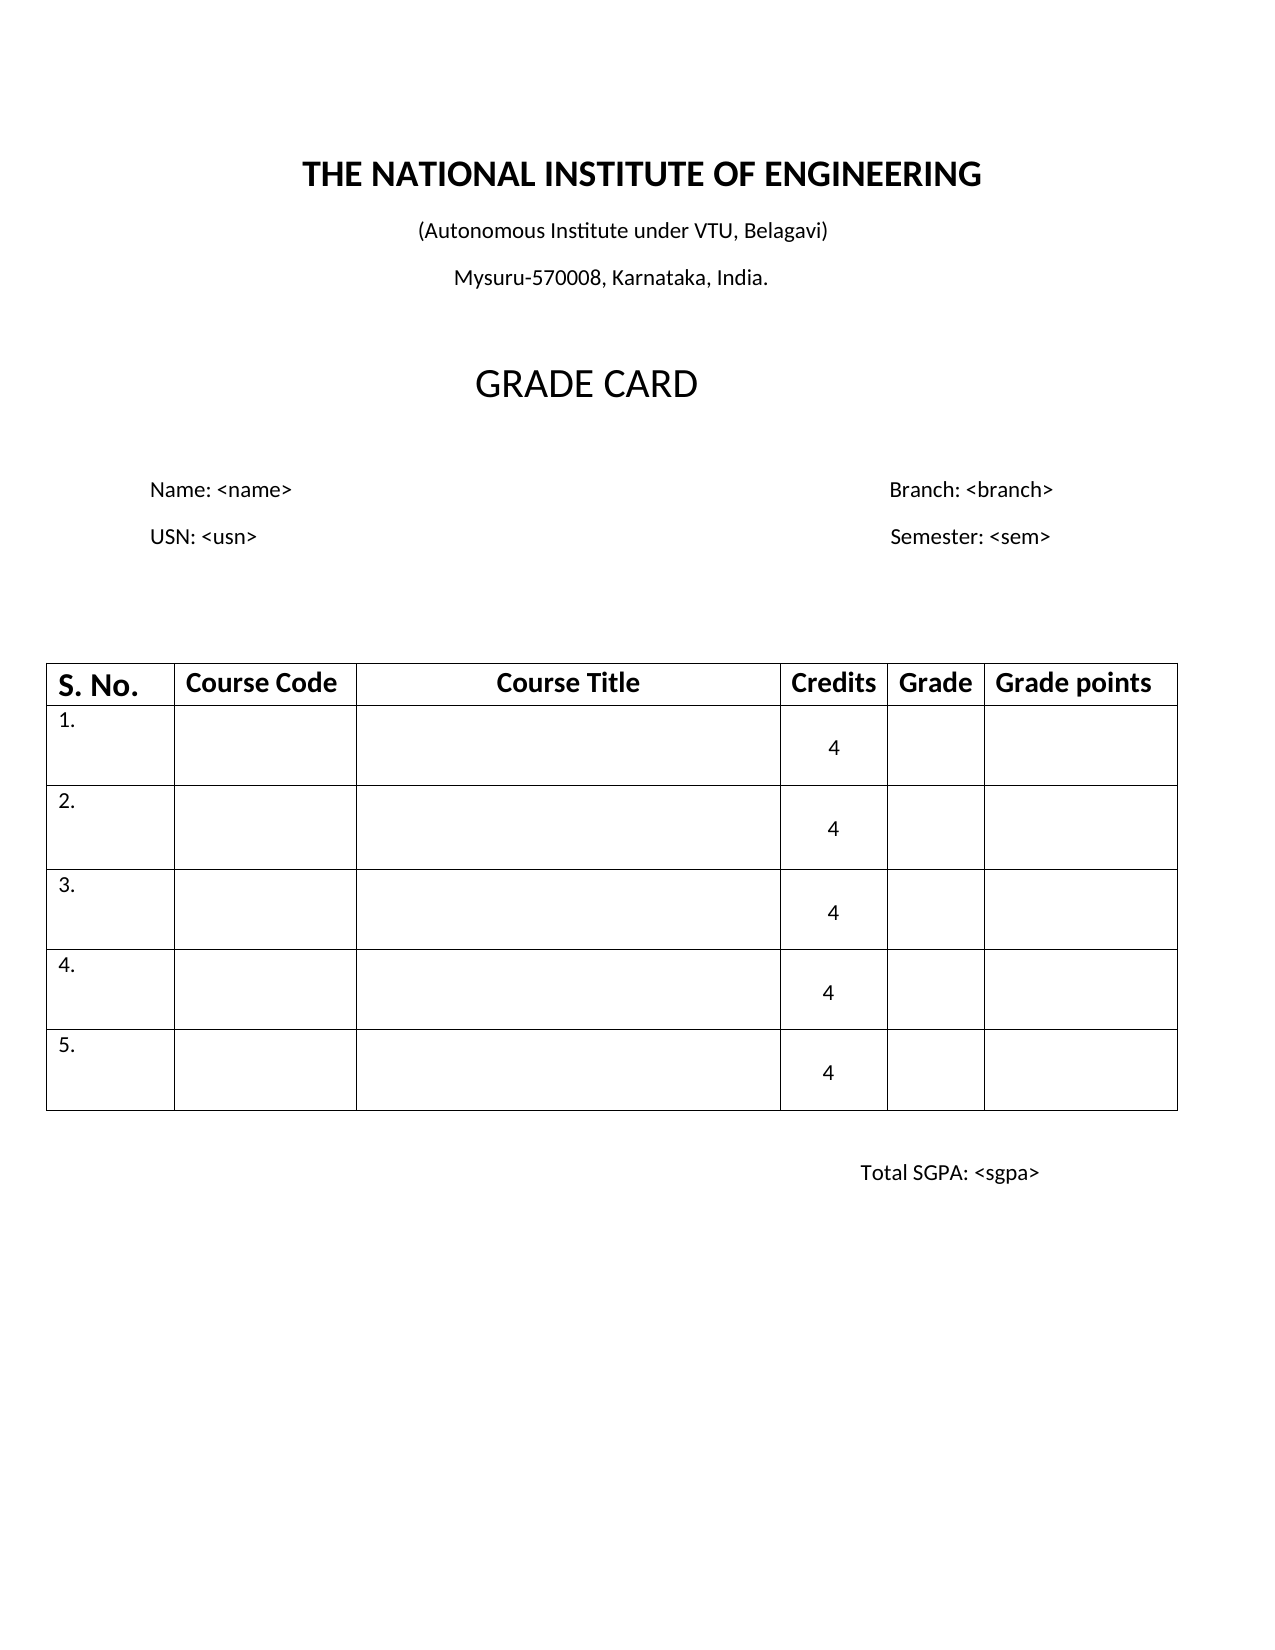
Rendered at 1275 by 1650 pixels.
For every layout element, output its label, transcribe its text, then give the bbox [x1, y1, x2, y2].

table_cell [985, 1030, 1177, 1110]
table_header Course Title [357, 664, 780, 704]
text GRADE CARD [150, 357, 1125, 408]
text USN: <usn> Semester: <sem> [150, 522, 1125, 550]
table_header Grade [888, 664, 984, 704]
table_cell [357, 706, 780, 785]
table_header S. No. [47, 664, 174, 704]
table_cell 4 [781, 870, 887, 949]
table_header Course Code [175, 664, 356, 704]
table_cell [888, 786, 984, 869]
text Mysuru-570008, Karnataka, India. [150, 263, 1125, 291]
table_cell [175, 870, 356, 949]
text THE NATIONAL INSTITUTE OF ENGINEERING [150, 150, 1125, 196]
table_cell 5. [47, 1030, 174, 1110]
table_cell [985, 786, 1177, 869]
table_cell 4. [47, 950, 174, 1029]
table_cell [985, 706, 1177, 785]
table_cell [357, 950, 780, 1029]
table_cell [888, 1030, 984, 1110]
table_cell [357, 1030, 780, 1110]
table_cell [985, 950, 1177, 1029]
table_header Credits [781, 664, 887, 704]
table_cell [175, 786, 356, 869]
table_header Grade points [985, 664, 1177, 704]
table_cell [888, 950, 984, 1029]
table_cell [175, 1030, 356, 1110]
table_cell [357, 786, 780, 869]
table_cell [985, 870, 1177, 949]
table_cell 1. [47, 706, 174, 785]
table_cell [888, 870, 984, 949]
table_cell [175, 950, 356, 1029]
table_cell [357, 870, 780, 949]
table_cell 4 [781, 950, 887, 1029]
text Total SGPA: <sgpa> [150, 1158, 1125, 1186]
table_cell 4 [781, 786, 887, 869]
table_cell [888, 706, 984, 785]
table_cell 4 [781, 1030, 887, 1110]
table_cell 2. [47, 786, 174, 869]
table_cell 3. [47, 870, 174, 949]
table_cell 4 [781, 706, 887, 785]
table_cell [175, 706, 356, 785]
text (Autonomous Institute under VTU, Belagavi) [150, 216, 1125, 244]
text Name: <name> Branch: <branch> [150, 475, 1125, 503]
